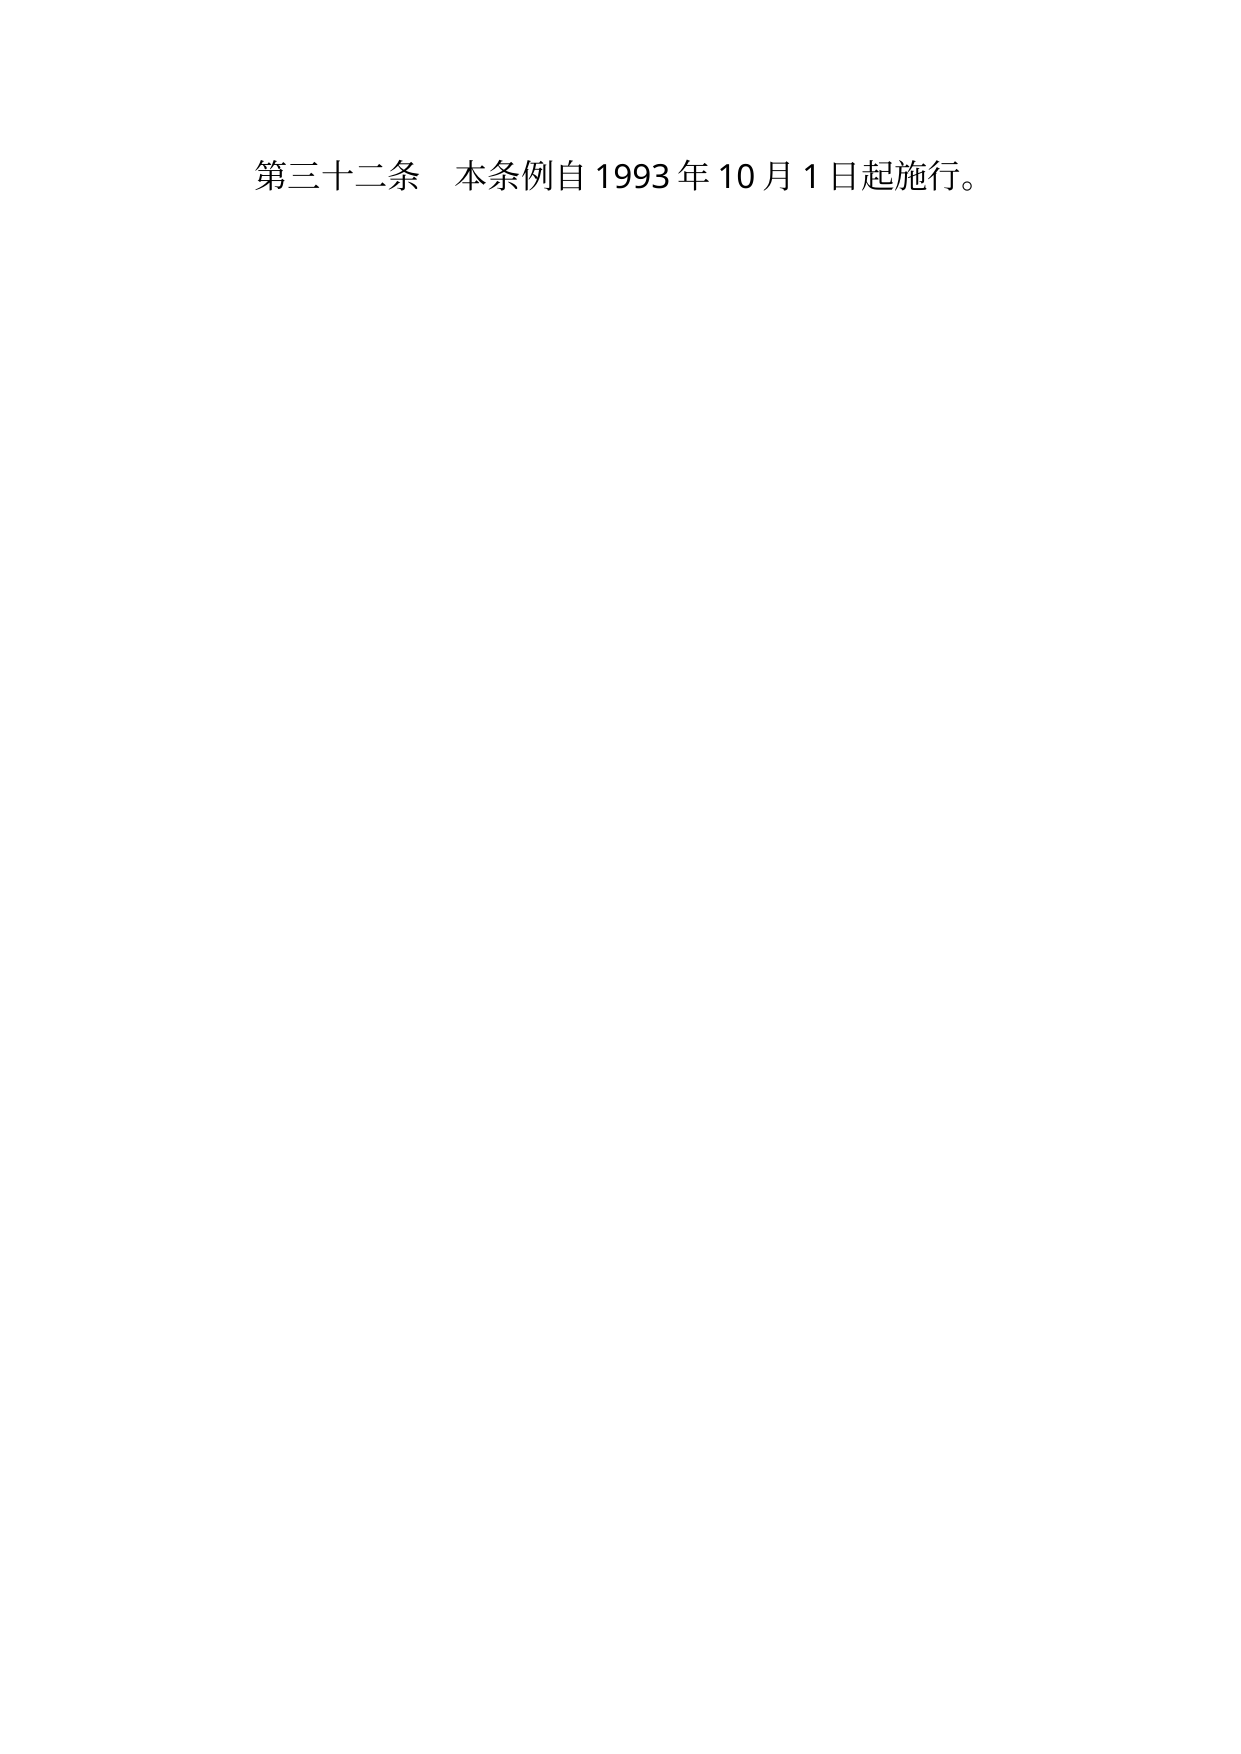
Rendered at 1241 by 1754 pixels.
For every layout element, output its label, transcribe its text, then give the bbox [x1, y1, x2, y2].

text 第三十二条 本条例自1993年10月1日起施行。 [187, 150, 1053, 198]
